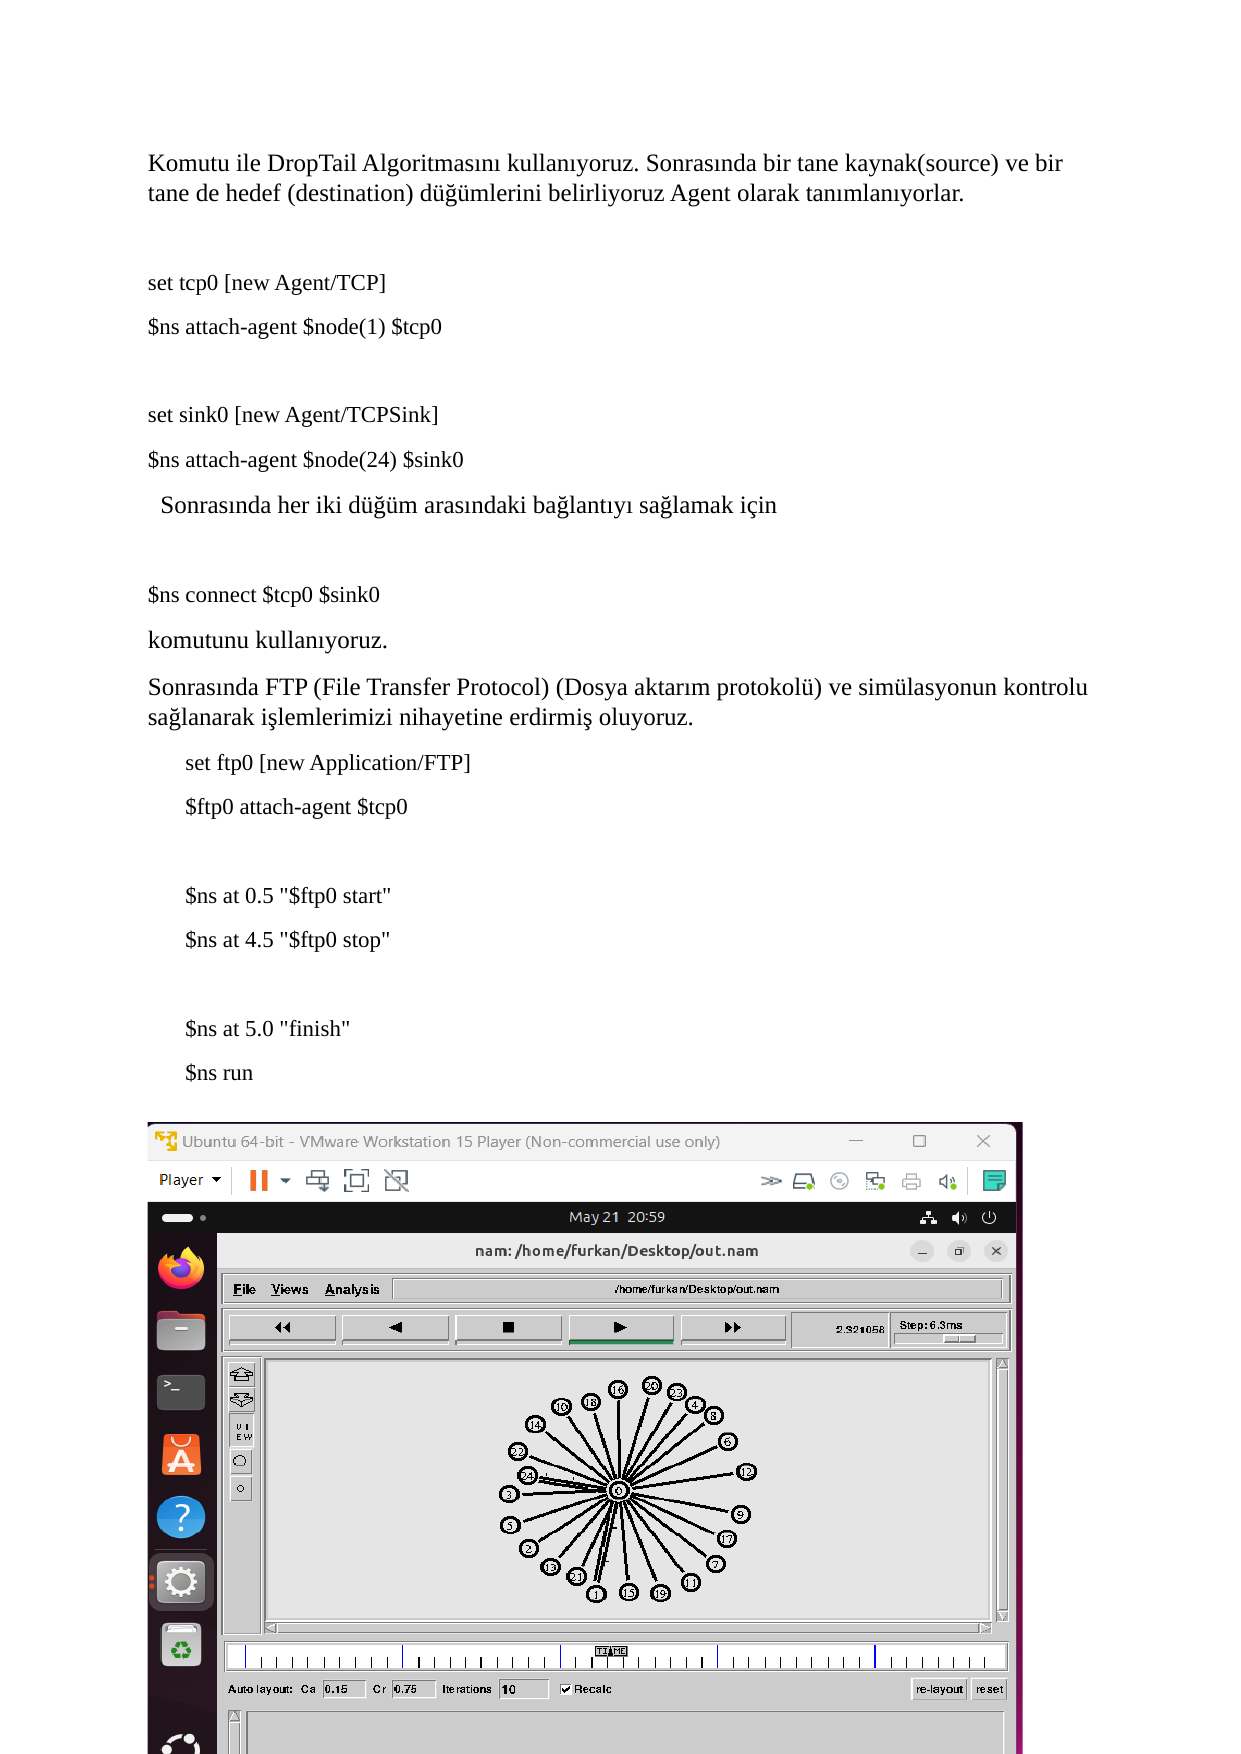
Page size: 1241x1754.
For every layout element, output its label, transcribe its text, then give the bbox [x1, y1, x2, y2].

text Sonrasında her iki düğüm arasındaki bağlantıyı sağlamak için [148, 490, 1093, 519]
text komutunu kullanıyoruz. [148, 625, 1093, 654]
text set ftp0 [new Application/FTP] [148, 749, 1093, 775]
text set tcp0 [new Agent/TCP] [148, 269, 1093, 295]
text $ns attach-agent $node(24) $sink0 [148, 446, 1093, 472]
text Sonrasında FTP (File Transfer Protocol) (Dosya aktarım protokolü) ve simülasyonun kontrolu sağlanarak işlemlerimizi nihayetine erdirmiş oluyoruz. [148, 672, 1093, 731]
text $ns at 4.5 "$ftp0 stop" [185, 926, 1093, 952]
text $ftp0 attach-agent $tcp0 [185, 793, 1093, 820]
text $ns at 5.0 "finish" [185, 1015, 1093, 1041]
text $ns connect $tcp0 $sink0 [148, 581, 1093, 607]
text Komutu ile DropTail Algoritmasını kullanıyoruz. Sonrasında bir tane kaynak(source) ve bir tane de hedef (destination) düğümlerini belirliyoruz Agent olarak tanımlanıyorlar. [148, 148, 1093, 206]
text $ns at 0.5 "$ftp0 start" [185, 882, 1093, 908]
picture [147, 1122, 1023, 1754]
text $ns attach-agent $node(1) $tcp0 [148, 313, 1093, 339]
text set sink0 [new Agent/TCPSink] [148, 402, 1093, 428]
text $ns run [185, 1059, 1093, 1085]
